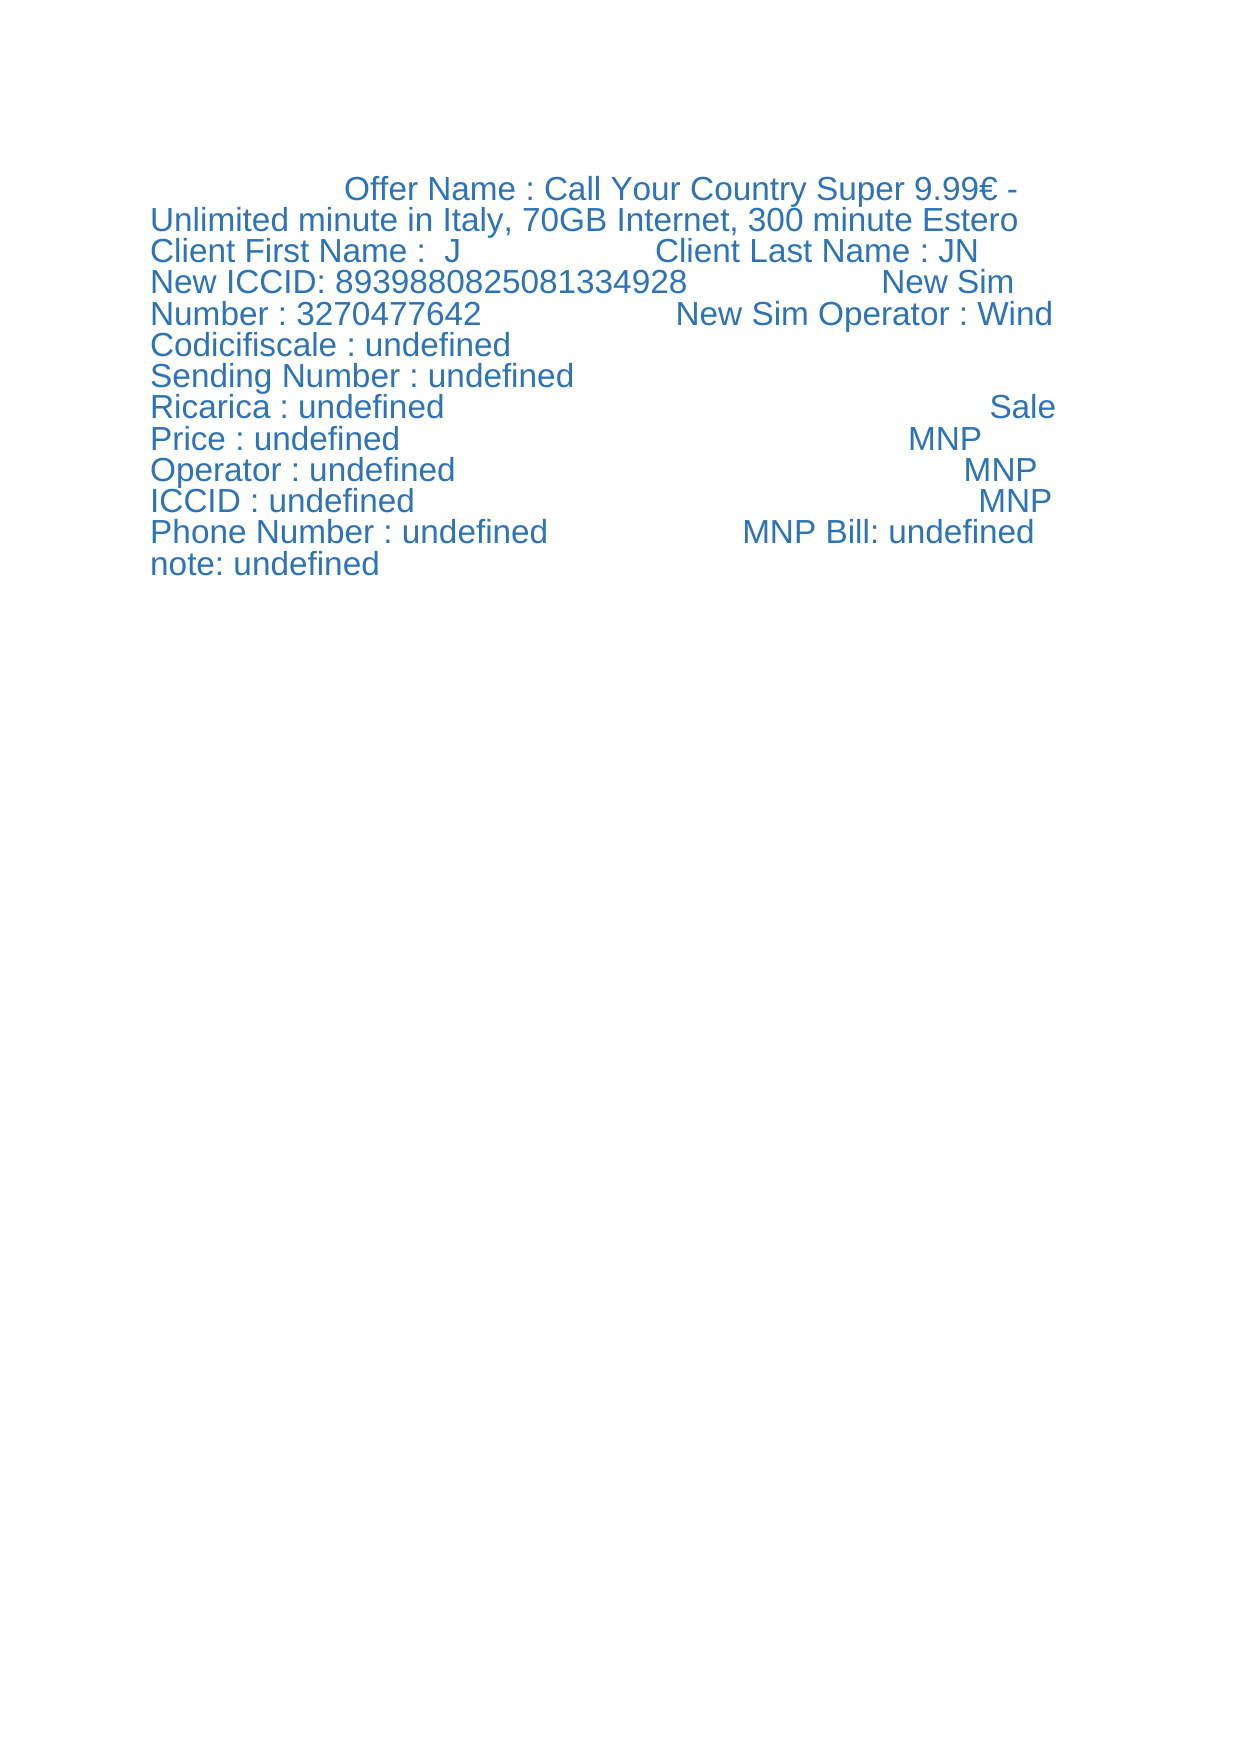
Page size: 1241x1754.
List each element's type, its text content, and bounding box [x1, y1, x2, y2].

subtitle Offer Name : Call Your Country Super 9.99€ -Unlimited minute in Italy, 70GB Internet, 300 minute Estero Client First Name : J Client Last Name : JN New ICCID: 8939880825081334928 New Sim Number : 3270477642 New Sim Operator : Wind Codicifiscale : undefined Sending Number : undefined Ricarica : undefined Sale Price : undefined MNP Operator : undefined MNP ICCID : undefined MNP Phone Number : undefined MNP Bill: undefined note: undefined [150, 175, 1090, 581]
